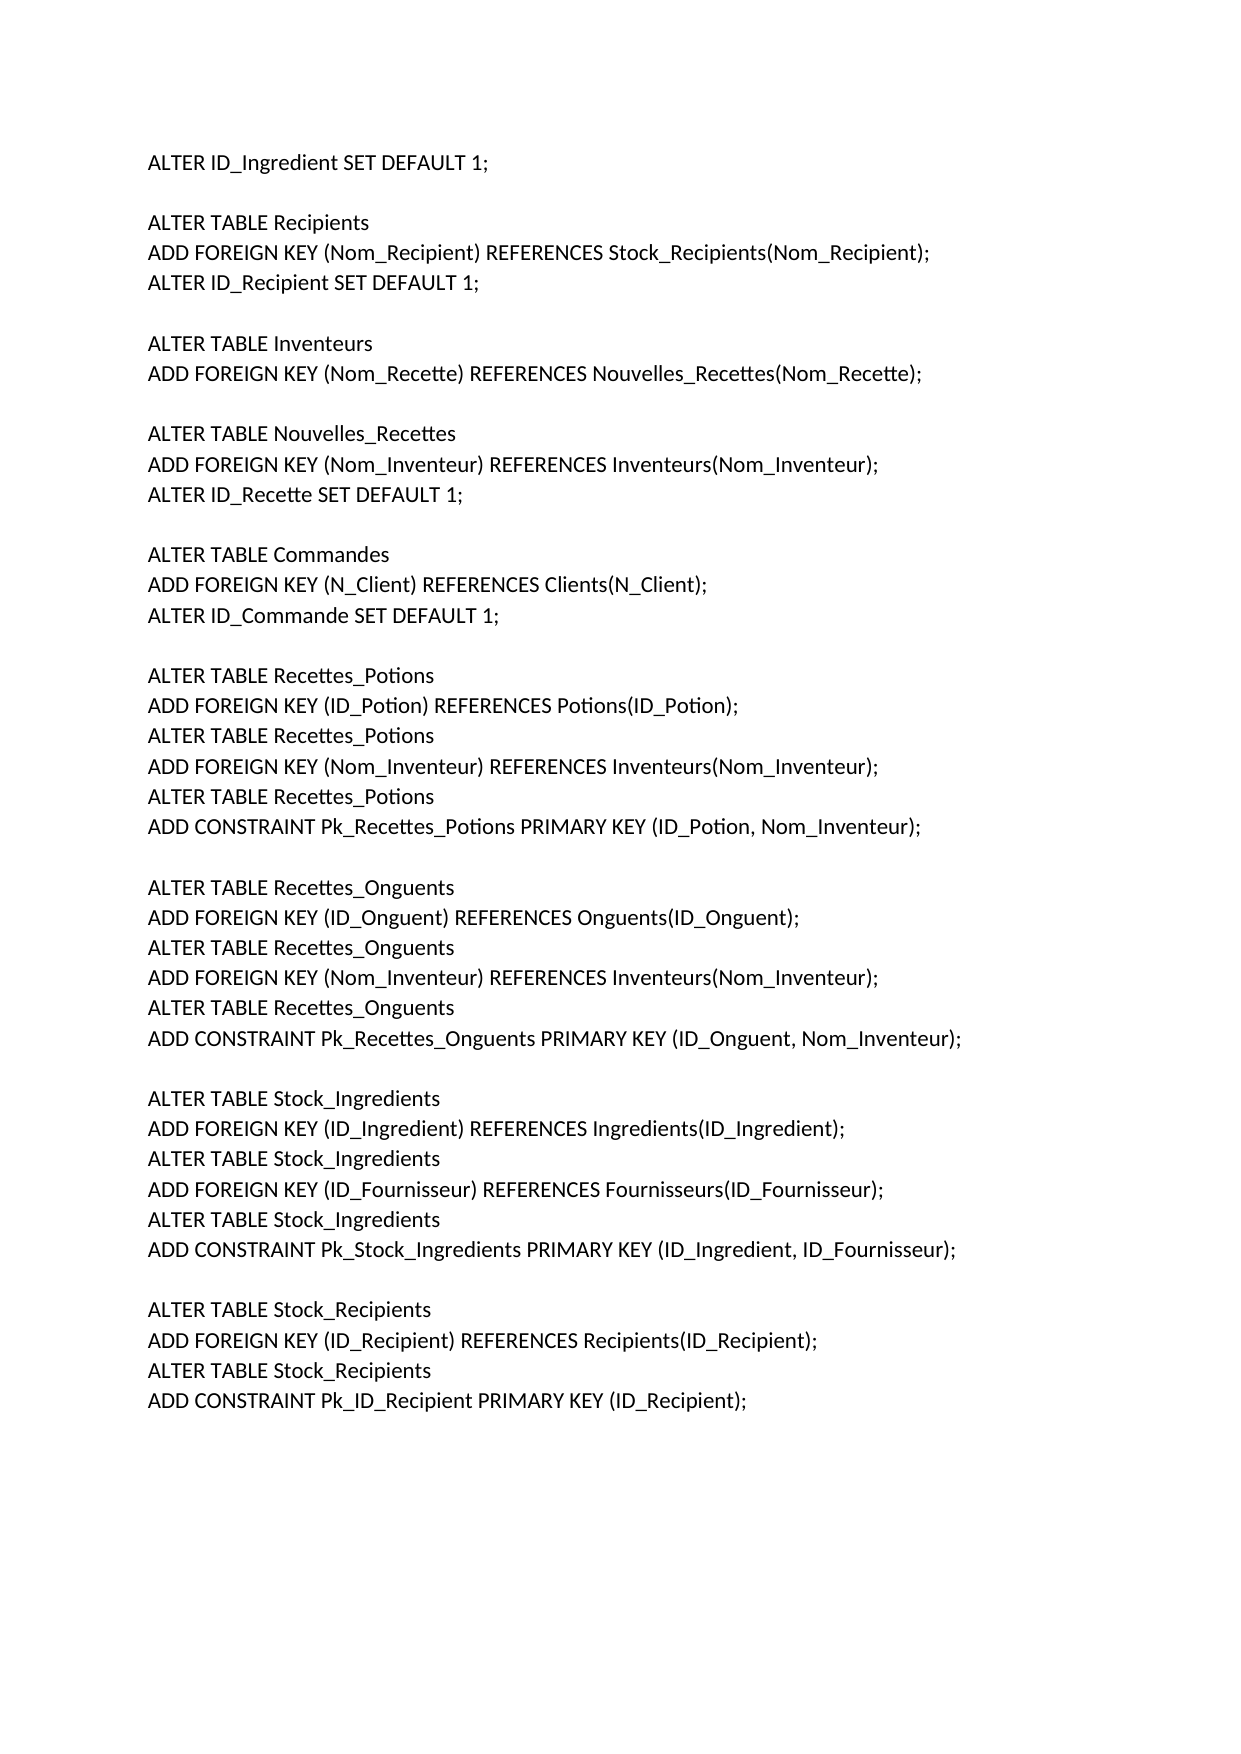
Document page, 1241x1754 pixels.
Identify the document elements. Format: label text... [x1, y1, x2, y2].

text ALTER TABLE Stock_Ingredients [148, 1205, 1093, 1233]
text ALTER TABLE Nouvelles_Recettes [148, 419, 1093, 447]
text ALTER TABLE Stock_Recipients [148, 1296, 1093, 1323]
text ALTER ID_Commande SET DEFAULT 1; [148, 601, 1093, 629]
text ADD FOREIGN KEY (Nom_Inventeur) REFERENCES Inventeurs(Nom_Inventeur); [148, 450, 1093, 478]
text ALTER ID_Recipient SET DEFAULT 1; [148, 268, 1093, 296]
text ALTER ID_Ingredient SET DEFAULT 1; [148, 148, 1093, 176]
text ADD FOREIGN KEY (ID_Recipient) REFERENCES Recipients(ID_Recipient); [148, 1326, 1093, 1354]
text ADD CONSTRAINT Pk_ID_Recipient PRIMARY KEY (ID_Recipient); [148, 1386, 1093, 1414]
text ADD FOREIGN KEY (ID_Potion) REFERENCES Potions(ID_Potion); [148, 691, 1093, 719]
text ADD CONSTRAINT Pk_Stock_Ingredients PRIMARY KEY (ID_Ingredient, ID_Fournisseur); [148, 1235, 1093, 1263]
text ADD CONSTRAINT Pk_Recettes_Onguents PRIMARY KEY (ID_Onguent, Nom_Inventeur); [148, 1024, 1093, 1052]
text ALTER TABLE Recipients [148, 208, 1093, 236]
text ALTER TABLE Recettes_Onguents [148, 873, 1093, 901]
text ADD FOREIGN KEY (ID_Fournisseur) REFERENCES Fournisseurs(ID_Fournisseur); [148, 1175, 1093, 1203]
text ALTER ID_Recette SET DEFAULT 1; [148, 480, 1093, 508]
text ADD FOREIGN KEY (N_Client) REFERENCES Clients(N_Client); [148, 571, 1093, 598]
text ADD FOREIGN KEY (Nom_Recipient) REFERENCES Stock_Recipients(Nom_Recipient); [148, 238, 1093, 266]
text ALTER TABLE Inventeurs [148, 329, 1093, 357]
text ADD FOREIGN KEY (Nom_Inventeur) REFERENCES Inventeurs(Nom_Inventeur); [148, 963, 1093, 991]
text ALTER TABLE Recettes_Potions [148, 661, 1093, 689]
text ALTER TABLE Recettes_Onguents [148, 993, 1093, 1021]
text ADD FOREIGN KEY (ID_Onguent) REFERENCES Onguents(ID_Onguent); [148, 903, 1093, 931]
text ADD FOREIGN KEY (Nom_Recette) REFERENCES Nouvelles_Recettes(Nom_Recette); [148, 359, 1093, 387]
text ADD CONSTRAINT Pk_Recettes_Potions PRIMARY KEY (ID_Potion, Nom_Inventeur); [148, 812, 1093, 840]
text ADD FOREIGN KEY (ID_Ingredient) REFERENCES Ingredients(ID_Ingredient); [148, 1114, 1093, 1142]
text ALTER TABLE Recettes_Onguents [148, 933, 1093, 961]
text ALTER TABLE Stock_Ingredients [148, 1084, 1093, 1112]
text ALTER TABLE Stock_Recipients [148, 1356, 1093, 1384]
text ALTER TABLE Commandes [148, 540, 1093, 568]
text ALTER TABLE Stock_Ingredients [148, 1144, 1093, 1172]
text ADD FOREIGN KEY (Nom_Inventeur) REFERENCES Inventeurs(Nom_Inventeur); [148, 752, 1093, 780]
text ALTER TABLE Recettes_Potions [148, 782, 1093, 810]
text ALTER TABLE Recettes_Potions [148, 722, 1093, 749]
